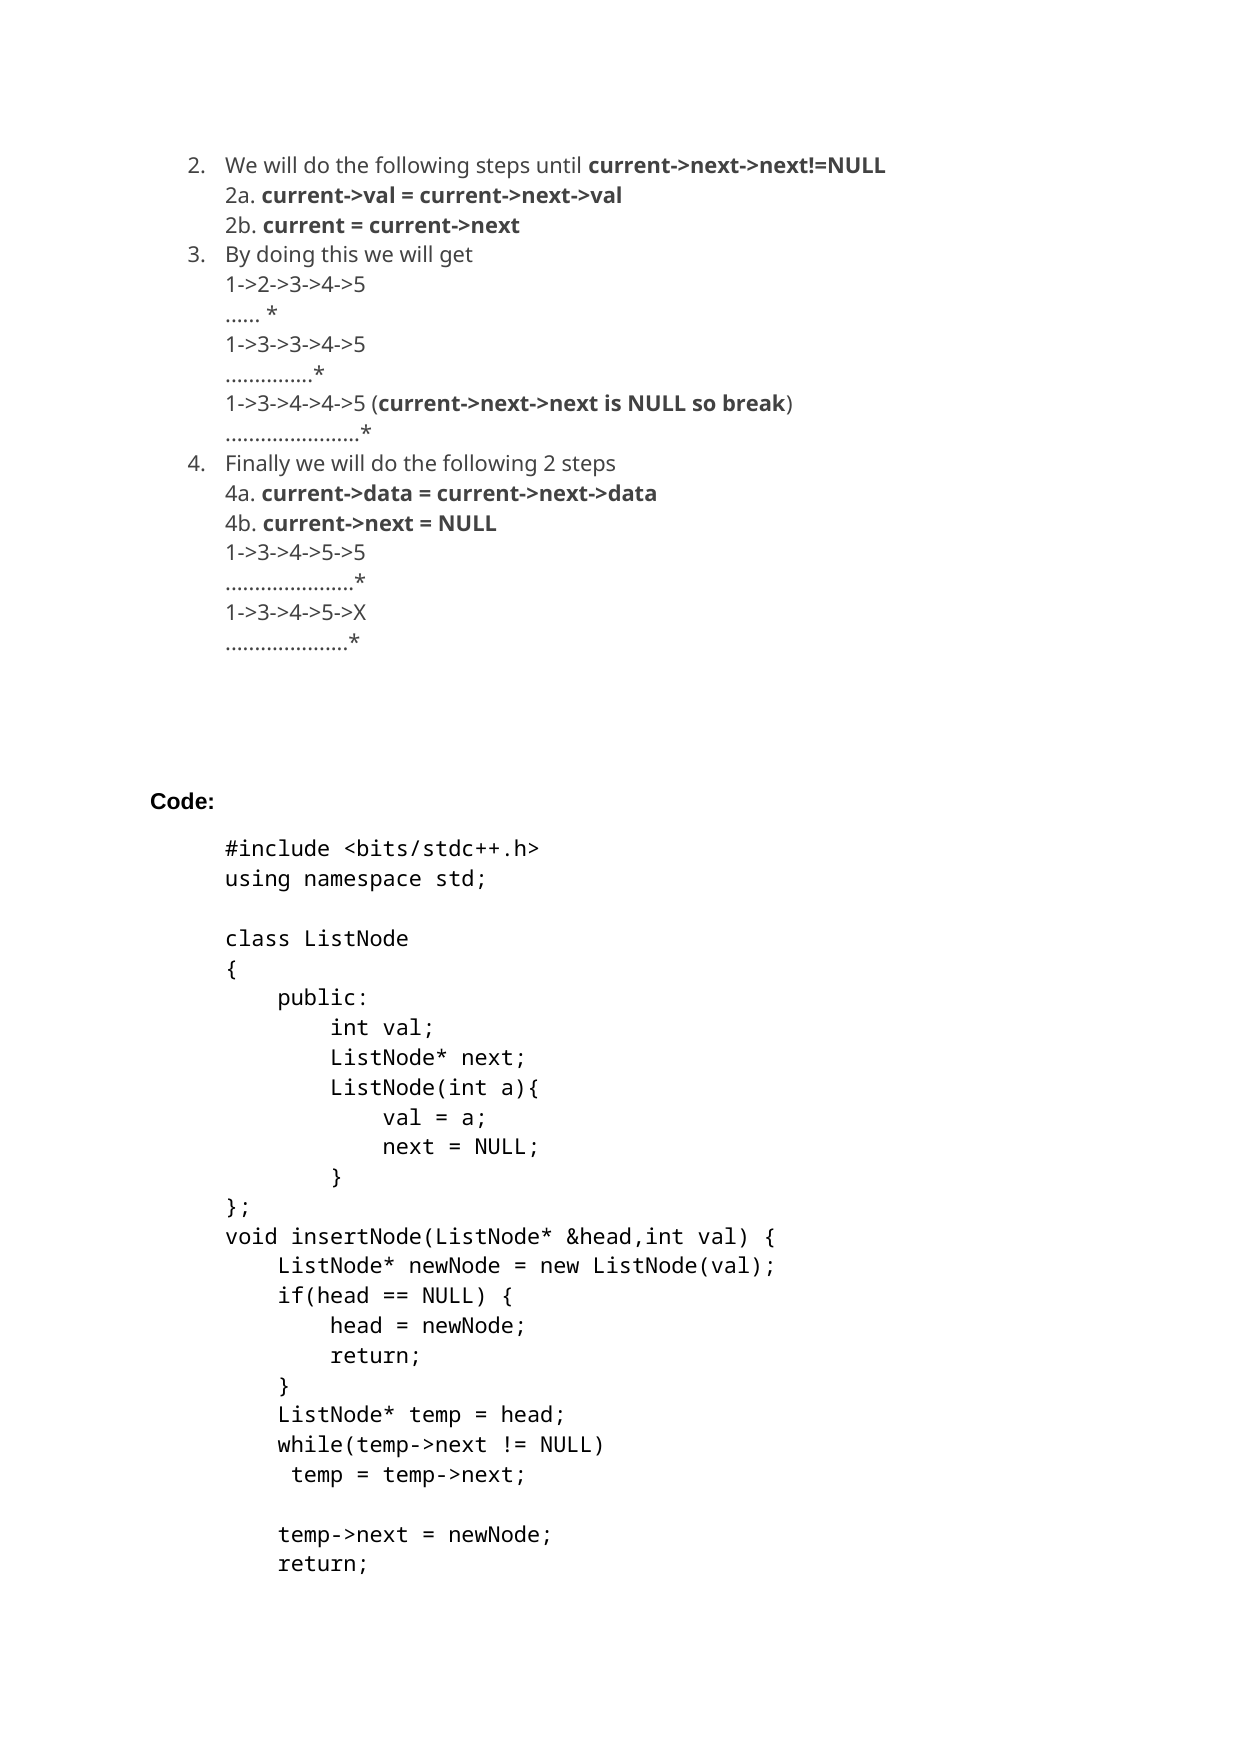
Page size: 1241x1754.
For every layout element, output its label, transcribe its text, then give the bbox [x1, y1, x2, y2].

text Code: [150, 788, 1090, 815]
text { [225, 953, 1090, 982]
text } [225, 1370, 1090, 1399]
text return; [225, 1548, 1090, 1578]
list Finally we will do the following 2 steps 4a. current->data = current->next->data 4b. current->next = NULL 1->3->4->5->5 ......................* 1->3->4->5->X .....................* [187, 448, 1090, 656]
text class ListNode [225, 923, 1090, 953]
text #include <bits/stdc++.h> [225, 833, 1090, 863]
text using namespace std; [225, 863, 1090, 893]
text temp = temp->next; [225, 1459, 1090, 1489]
text ListNode* next; [225, 1042, 1090, 1072]
list By doing this we will get 1->2->3->4->5 ...... * 1->3->3->4->5 ...............* 1->3->4->4->5 (current->next->next is NULL so break) .......................* [187, 239, 1090, 448]
text } [225, 1161, 1090, 1191]
text void insertNode(ListNode* &head,int val) { [225, 1221, 1090, 1251]
text ListNode* newNode = new ListNode(val); [225, 1251, 1090, 1280]
text ListNode* temp = head; [225, 1399, 1090, 1429]
text val = a; [225, 1102, 1090, 1131]
text next = NULL; [225, 1131, 1090, 1161]
text public: [225, 982, 1090, 1012]
text while(temp->next != NULL) [225, 1429, 1090, 1459]
text head = newNode; [225, 1310, 1090, 1340]
text temp->next = newNode; [225, 1519, 1090, 1548]
text ListNode(int a){ [225, 1072, 1090, 1102]
text int val; [225, 1012, 1090, 1042]
text return; [225, 1340, 1090, 1370]
text }; [225, 1191, 1090, 1221]
list We will do the following steps until current->next->next!=NULL 2a. current->val = current->next->val 2b. current = current->next [187, 150, 1090, 239]
text if(head == NULL) { [225, 1280, 1090, 1310]
